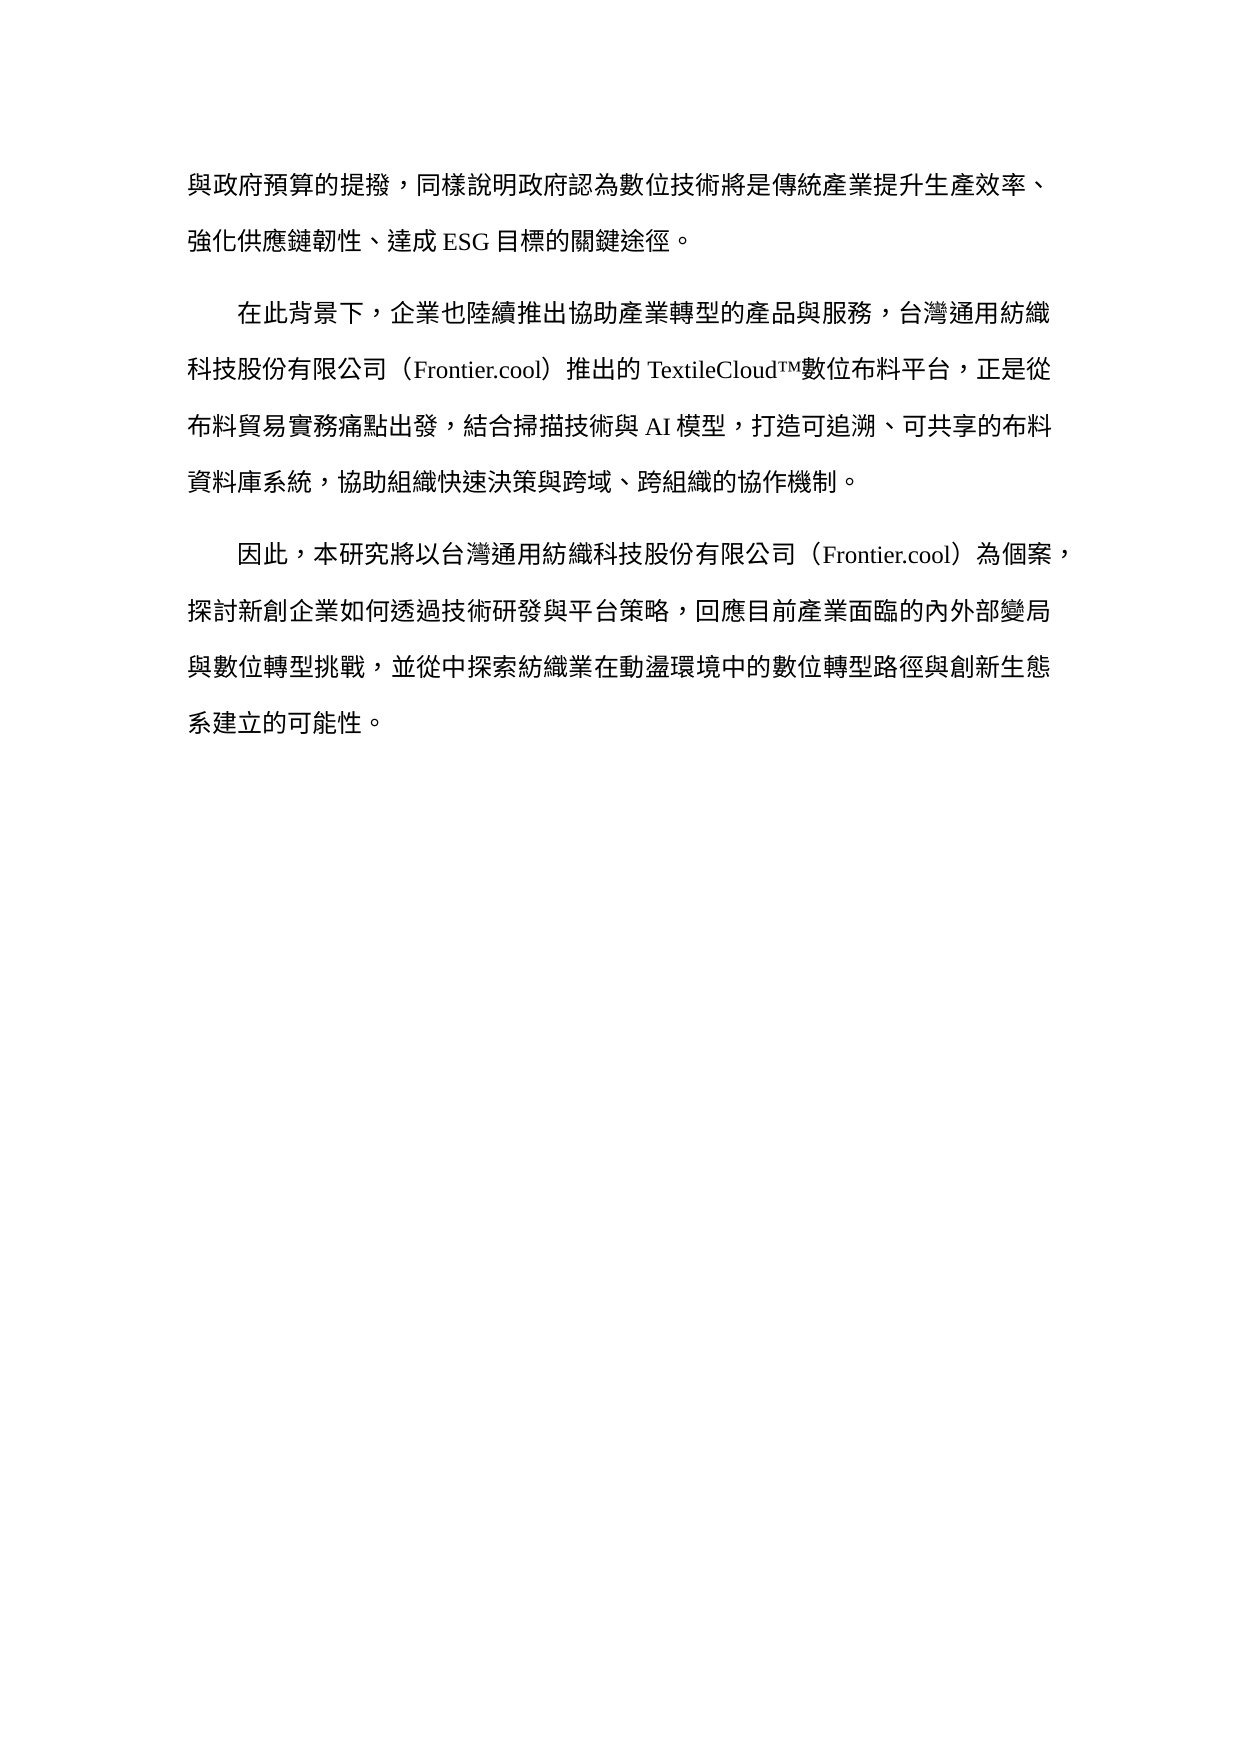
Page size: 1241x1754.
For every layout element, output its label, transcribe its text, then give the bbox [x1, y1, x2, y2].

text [187, 164, 1053, 258]
text 因此，本研究將以台灣通用紡織科技股份有限公司（Frontier.cool）為個案，探討新創企業如何透過技術研發與平台策略，回應目前產業面臨的內外部變局與數位轉型挑戰，並從中探索紡織業在動盪環境中的數位轉型路徑與創新生態系建立的可能性。 [187, 534, 1053, 740]
text 在此背景下，企業也陸續推出協助產業轉型的產品與服務，台灣通用紡織科技股份有限公司（Frontier.cool）推出的TextileCloud™數位布料平台，正是從布料貿易實務痛點出發，結合掃描技術與AI模型，打造可追溯、可共享的布料資料庫系統，協助組織快速決策與跨域、跨組織的協作機制。 [187, 293, 1053, 499]
